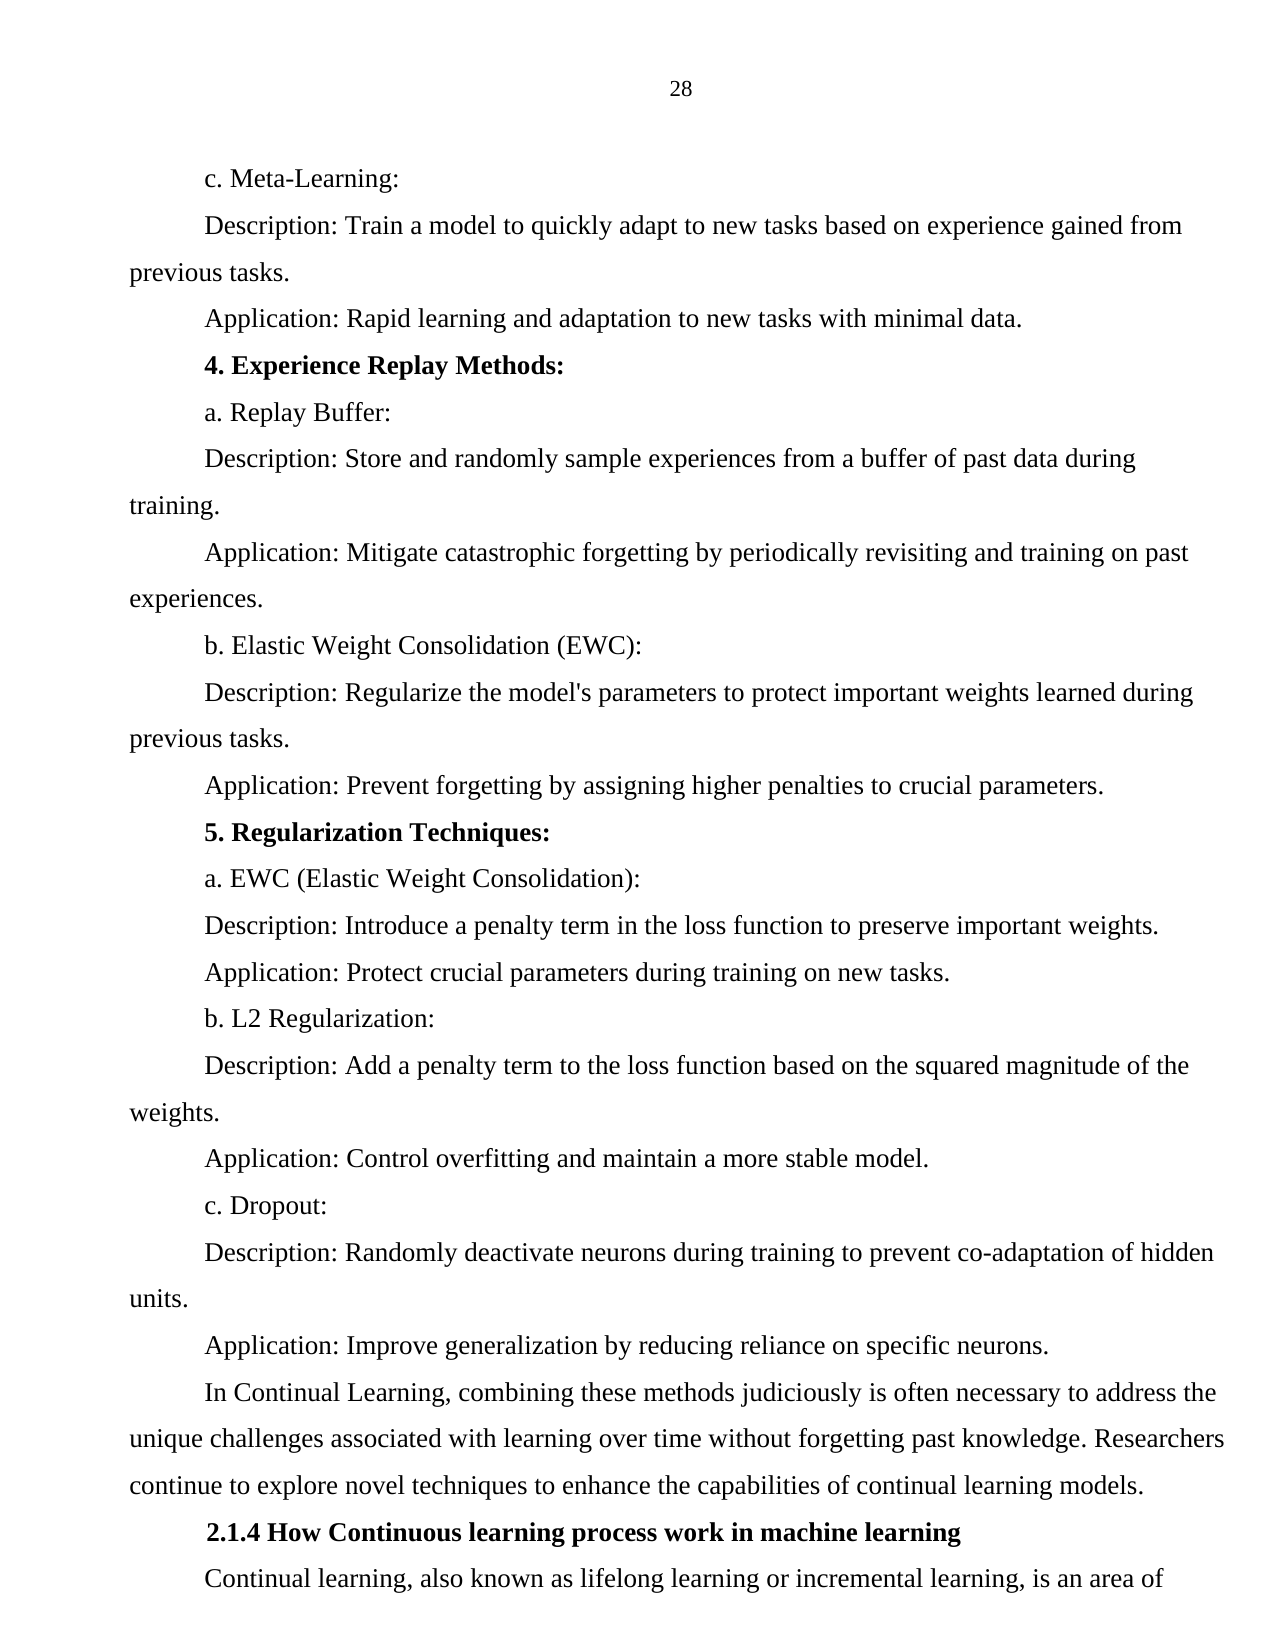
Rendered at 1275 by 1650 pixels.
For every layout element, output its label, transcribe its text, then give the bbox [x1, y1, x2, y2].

text Description: Train a model to quickly adapt to new tasks based on experience gained from previous tasks. [129, 209, 1231, 287]
text 5. Regularization Techniques: [129, 816, 1231, 847]
text c. Meta-Learning: [129, 162, 1231, 194]
text c. Dropout: [129, 1189, 1231, 1220]
subtitle 2.1.4 How Continuous learning process work in machine learning [206, 1516, 1231, 1547]
text Application: Mitigate catastrophic forgetting by periodically revisiting and training on past experiences. [129, 536, 1231, 614]
text a. Replay Buffer: [129, 396, 1231, 427]
text Description: Randomly deactivate neurons during training to prevent co-adaptation of hidden units. [129, 1236, 1231, 1314]
text Application: Improve generalization by reducing reliance on specific neurons. [129, 1329, 1231, 1360]
text Application: Rapid learning and adaptation to new tasks with minimal data. [129, 302, 1231, 334]
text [129, 1562, 1231, 1594]
text Description: Add a penalty term to the loss function based on the squared magnitude of the weights. [129, 1049, 1231, 1127]
text Description: Store and randomly sample experiences from a buffer of past data during training. [129, 442, 1231, 520]
text b. L2 Regularization: [129, 1002, 1231, 1034]
text In Continual Learning, combining these methods judiciously is often necessary to address the unique challenges associated with learning over time without forgetting past knowledge. Researchers continue to explore novel techniques to enhance the capabilities of continual learning models. [129, 1376, 1231, 1500]
text Application: Protect crucial parameters during training on new tasks. [129, 956, 1231, 987]
text Description: Regularize the model's parameters to protect important weights learned during previous tasks. [129, 676, 1231, 754]
text Description: Introduce a penalty term in the loss function to preserve important weights. [129, 909, 1231, 940]
text Application: Prevent forgetting by assigning higher penalties to crucial parameters. [129, 769, 1231, 800]
text Application: Control overfitting and maintain a more stable model. [129, 1142, 1231, 1174]
text a. EWC (Elastic Weight Consolidation): [129, 862, 1231, 894]
text 4. Experience Replay Methods: [129, 349, 1231, 380]
text b. Elastic Weight Consolidation (EWC): [129, 629, 1231, 660]
